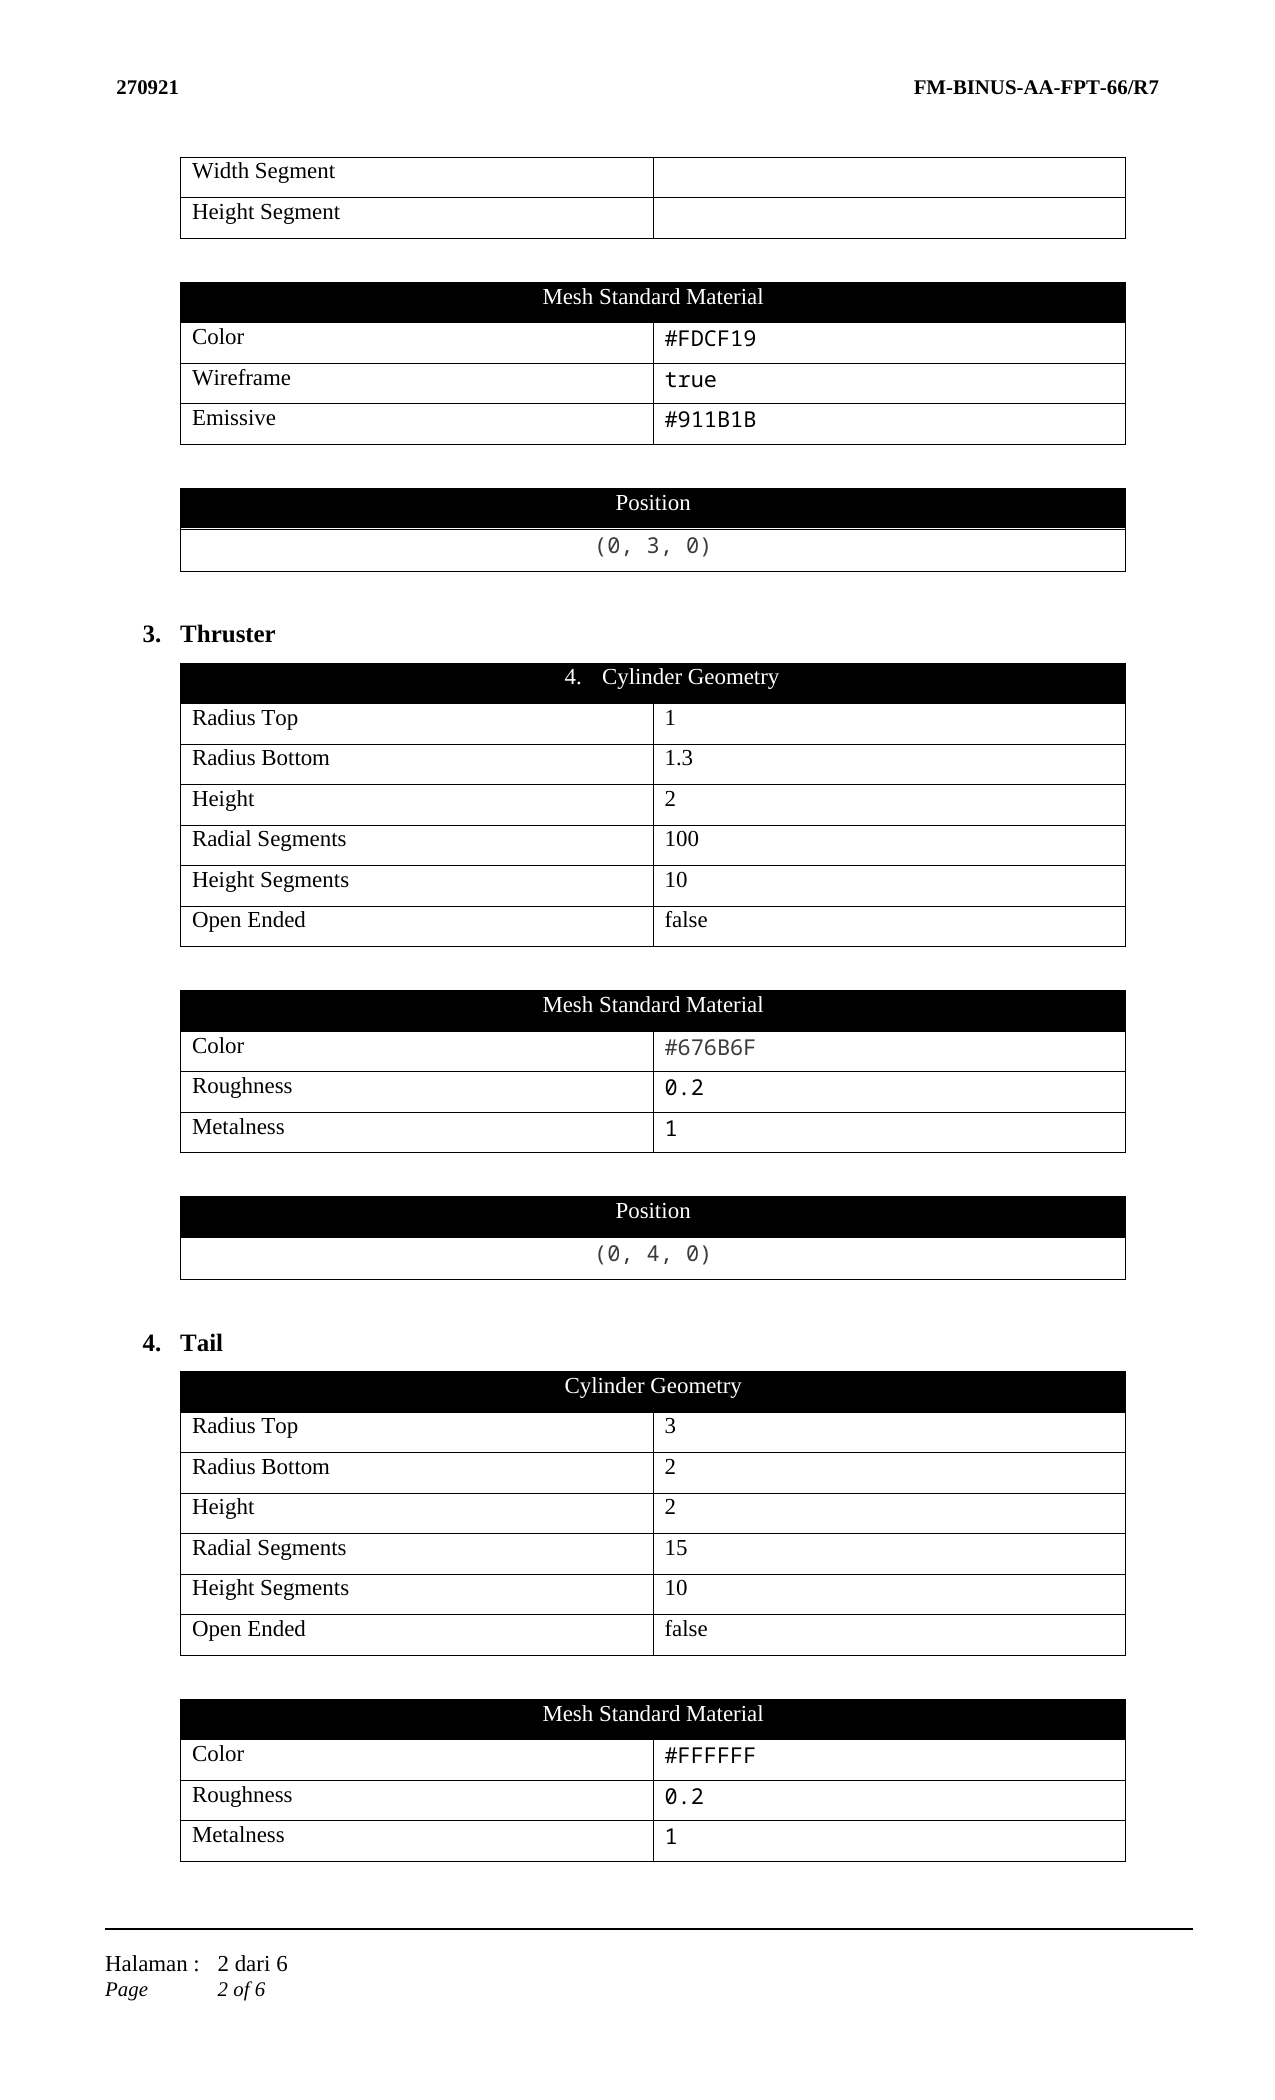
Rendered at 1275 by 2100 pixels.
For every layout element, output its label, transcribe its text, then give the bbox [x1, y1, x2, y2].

table_cell (0, 3, 0) [181, 530, 1125, 571]
table_header Cylinder Geometry [181, 1372, 1125, 1411]
table_cell Open Ended [181, 1615, 653, 1654]
table_cell Open Ended [181, 907, 653, 946]
table_cell (0, 4, 0) [181, 1238, 1125, 1279]
table_cell Radius Bottom [181, 1453, 653, 1492]
table_header Mesh Standard Material [181, 1700, 1125, 1739]
table_cell 15 [654, 1534, 1125, 1573]
table_cell Color [181, 323, 653, 363]
table_cell 0.2 [654, 1781, 1125, 1820]
table_cell Wireframe [181, 364, 653, 403]
table_cell true [654, 364, 1125, 403]
table_header Mesh Standard Material [181, 991, 1125, 1031]
table_cell Metalness [181, 1821, 653, 1861]
table_cell Radius Top [181, 1413, 653, 1452]
list Tail [142, 1328, 1170, 1356]
table_cell Radius Bottom [181, 745, 653, 784]
table_cell 1.3 [654, 745, 1125, 784]
table_cell Metalness [181, 1113, 653, 1152]
list Thruster [142, 619, 1170, 648]
table_cell [654, 198, 1125, 238]
table_cell #676B6F [654, 1032, 1125, 1071]
table_cell 2 [654, 1453, 1125, 1492]
table_cell Color [181, 1032, 653, 1071]
table_cell #911B1B [654, 404, 1125, 444]
table_cell Color [181, 1740, 653, 1780]
table_cell Width Segment [181, 158, 653, 197]
table_cell Emissive [181, 404, 653, 444]
table_cell Radial Segments [181, 826, 653, 865]
table_cell 100 [654, 826, 1125, 865]
table_cell Radius Top [181, 704, 653, 743]
table_cell 1 [654, 704, 1125, 743]
table_cell Height Segments [181, 866, 653, 906]
table_cell 10 [654, 1575, 1125, 1614]
table_cell false [654, 1615, 1125, 1654]
table_header Cylinder Geometry [181, 664, 1125, 703]
table_cell false [654, 907, 1125, 946]
table_cell 10 [654, 866, 1125, 906]
table_cell 2 [654, 785, 1125, 824]
table_header Position [181, 489, 1125, 528]
table_header Position [181, 1198, 1125, 1237]
table_cell Roughness [181, 1072, 653, 1112]
table_cell Height Segments [181, 1575, 653, 1614]
table_cell 1 [654, 1821, 1125, 1861]
table_cell Roughness [181, 1781, 653, 1820]
table_cell #FFFFFF [654, 1740, 1125, 1780]
table_cell 3 [654, 1413, 1125, 1452]
table_cell Height [181, 785, 653, 824]
table_cell Height [181, 1494, 653, 1533]
table_cell Radial Segments [181, 1534, 653, 1573]
table_cell 2 [654, 1494, 1125, 1533]
table_header Mesh Standard Material [181, 283, 1125, 322]
table_cell [654, 158, 1125, 197]
table_cell #FDCF19 [654, 323, 1125, 363]
table_cell 1 [654, 1113, 1125, 1152]
table_cell Height Segment [181, 198, 653, 238]
table_cell 0.2 [654, 1072, 1125, 1112]
